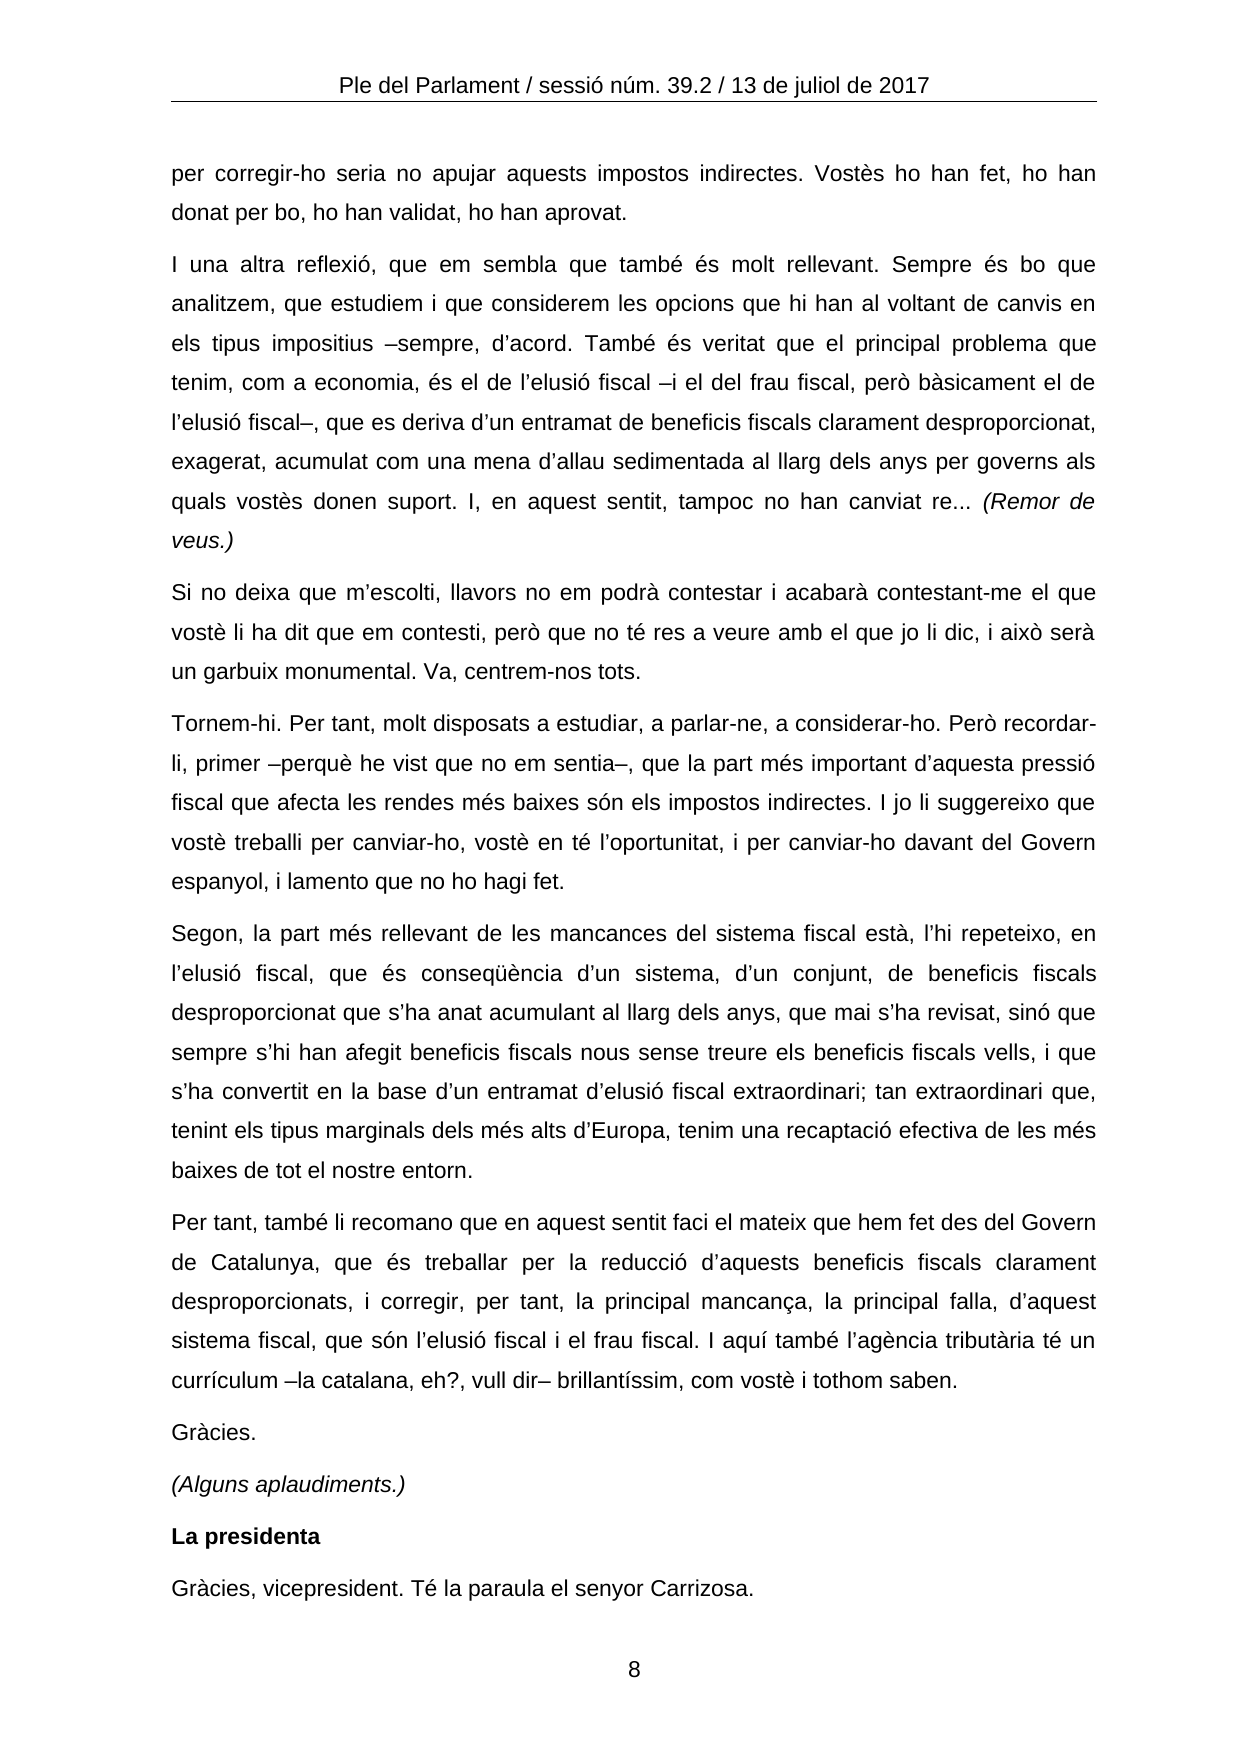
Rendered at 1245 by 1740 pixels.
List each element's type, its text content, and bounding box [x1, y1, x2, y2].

text Si no deixa que m’escolti, llavors no em podrà contestar i acabarà contestant-me el que vostè li ha dit que em contesti, però que no té res a veure amb el que jo li dic, i això serà un garbuix monumental. Va, centrem-nos tots. [171, 579, 1097, 684]
text Tornem-hi. Per tant, molt disposats a estudiar, a parlar-ne, a considerar-ho. Però recordar-li, primer –perquè he vist que no em sentia–, que la part més important d’aquesta pressió fiscal que afecta les rendes més baixes són els impostos indirectes. I jo li suggereixo que vostè treballi per canviar-ho, vostè en té l’oportunitat, i per canviar-ho davant del Govern espanyol, i lamento que no ho hagi fet. [171, 710, 1097, 894]
text Per tant, també li recomano que en aquest sentit faci el mateix que hem fet des del Govern de Catalunya, que és treballar per la reducció d’aquests beneficis fiscals clarament desproporcionats, i corregir, per tant, la principal mancança, la principal falla, d’aquest sistema fiscal, que són l’elusió fiscal i el frau fiscal. I aquí també l’agència tributària té un currículum –la catalana, eh?, vull dir– brillantíssim, com vostè i tothom saben. [171, 1209, 1097, 1393]
text Segon, la part més rellevant de les mancances del sistema fiscal està, l’hi repeteixo, en l’elusió fiscal, que és conseqüència d’un sistema, d’un conjunt, de beneficis fiscals desproporcionat que s’ha anat acumulant al llarg dels anys, que mai s’ha revisat, sinó que sempre s’hi han afegit beneficis fiscals nous sense treure els beneficis fiscals vells, i que s’ha convertit en la base d’un entramat d’elusió fiscal extraordinari; tan extraordinari que, tenint els tipus marginals dels més alts d’Europa, tenim una recaptació efectiva de les més baixes de tot el nostre entorn. [171, 920, 1097, 1183]
text I una altra reflexió, que em sembla que també és molt rellevant. Sempre és bo que analitzem, que estudiem i que considerem les opcions que hi han al voltant de canvis en els tipus impositius –sempre, d’acord. També és veritat que el principal problema que tenim, com a economia, és el de l’elusió fiscal –i el del frau fiscal, però bàsicament el de l’elusió fiscal–, que es deriva d’un entramat de beneficis fiscals clarament desproporcionat, exagerat, acumulat com una mena d’allau sedimentada al llarg dels anys per governs als quals vostès donen suport. I, en aquest sentit, tampoc no han canviat re... (Remor de veus.) [171, 251, 1097, 554]
text (Alguns aplaudiments.) [171, 1471, 1097, 1497]
text La presidenta [171, 1523, 1097, 1549]
text Gràcies, vicepresident. Té la paraula el senyor Carrizosa. [171, 1575, 1097, 1601]
text Gràcies. [171, 1419, 1097, 1445]
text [171, 159, 1097, 225]
